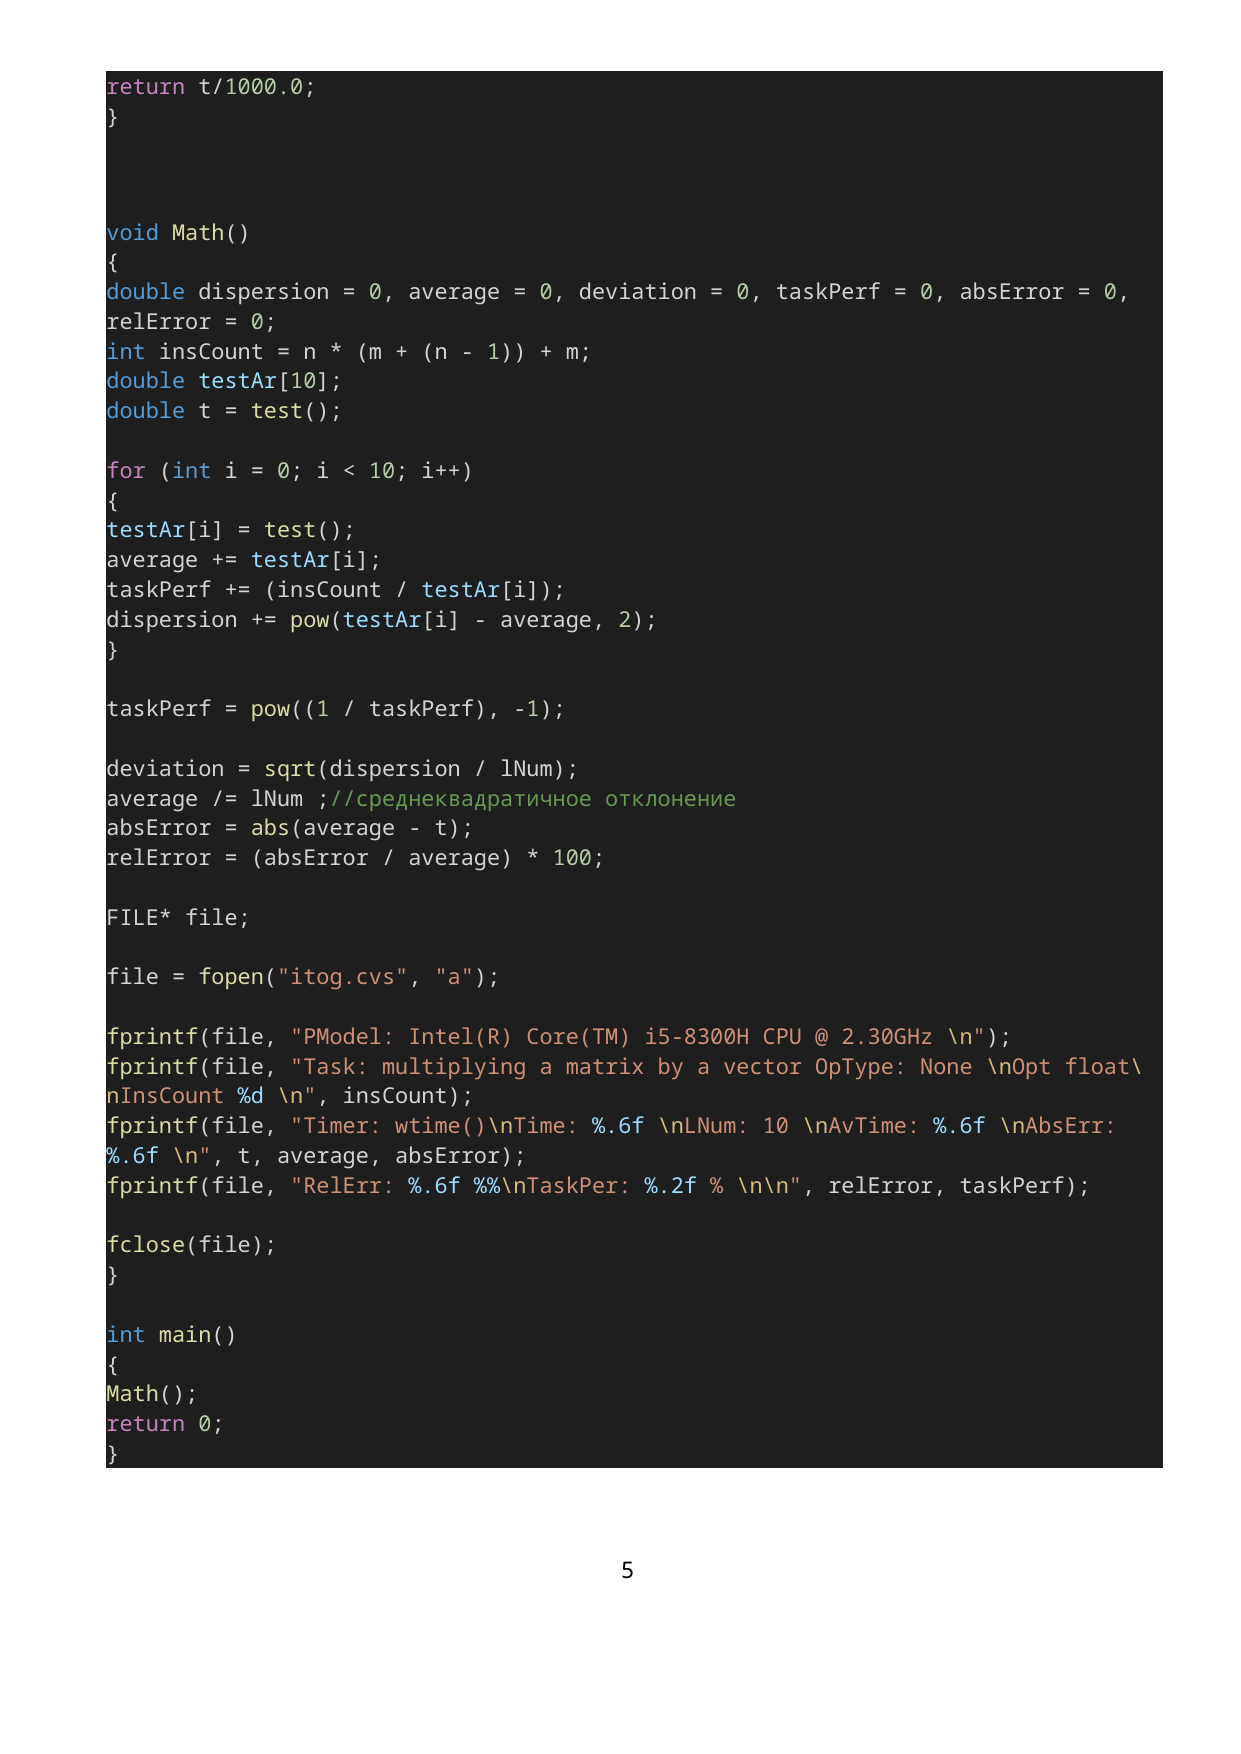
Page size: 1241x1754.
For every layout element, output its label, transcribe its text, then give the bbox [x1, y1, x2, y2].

text } [106, 1259, 1163, 1289]
text fprintf(file, "PModel: Intel(R) Core(TM) i5-8300H CPU @ 2.30GHz \n"); [106, 1021, 1163, 1051]
text return 0; [106, 1408, 1163, 1438]
text { [106, 246, 1163, 276]
text fclose(file); [106, 1229, 1163, 1259]
text fprintf(file, "RelErr: %.6f %%\nTaskPer: %.2f % \n\n", relError, taskPerf); [106, 1170, 1163, 1199]
text { [106, 484, 1163, 514]
text absError = abs(average - t); [106, 812, 1163, 842]
text fprintf(file, "Task: multiplying a matrix by a vector OpType: None \nOpt float\nInsCount %d \n", insCount); [106, 1051, 1163, 1110]
text } [106, 633, 1163, 663]
text void Math() [106, 216, 1163, 246]
text taskPerf = pow((1 / taskPerf), -1); [106, 693, 1163, 723]
text FILE* file; [106, 902, 1163, 931]
text for (int i = 0; i < 10; i++) [106, 455, 1163, 484]
text return t/1000.0; [106, 71, 1163, 101]
text average /= lNum ;//среднеквадратичное отклонение [106, 782, 1163, 812]
text relError = (absError / average) * 100; [106, 842, 1163, 872]
text double t = test(); [106, 395, 1163, 425]
text double testAr[10]; [106, 365, 1163, 395]
text taskPerf += (insCount / testAr[i]); [106, 574, 1163, 604]
text int insCount = n * (m + (n - 1)) + m; [106, 336, 1163, 365]
text average += testAr[i]; [106, 544, 1163, 574]
text Math(); [106, 1378, 1163, 1408]
text } [106, 101, 1163, 130]
text deviation = sqrt(dispersion / lNum); [106, 753, 1163, 782]
text double dispersion = 0, average = 0, deviation = 0, taskPerf = 0, absError = 0, relError = 0; [106, 276, 1163, 336]
text int main() [106, 1319, 1163, 1348]
text file = fopen("itog.cvs", "a"); [106, 961, 1163, 991]
text dispersion += pow(testAr[i] - average, 2); [106, 604, 1163, 633]
text fprintf(file, "Timer: wtime()\nTime: %.6f \nLNum: 10 \nAvTime: %.6f \nAbsErr: %.6f \n", t, average, absError); [106, 1110, 1163, 1170]
text } [106, 1438, 1163, 1468]
text { [106, 1348, 1163, 1378]
text testAr[i] = test(); [106, 514, 1163, 544]
